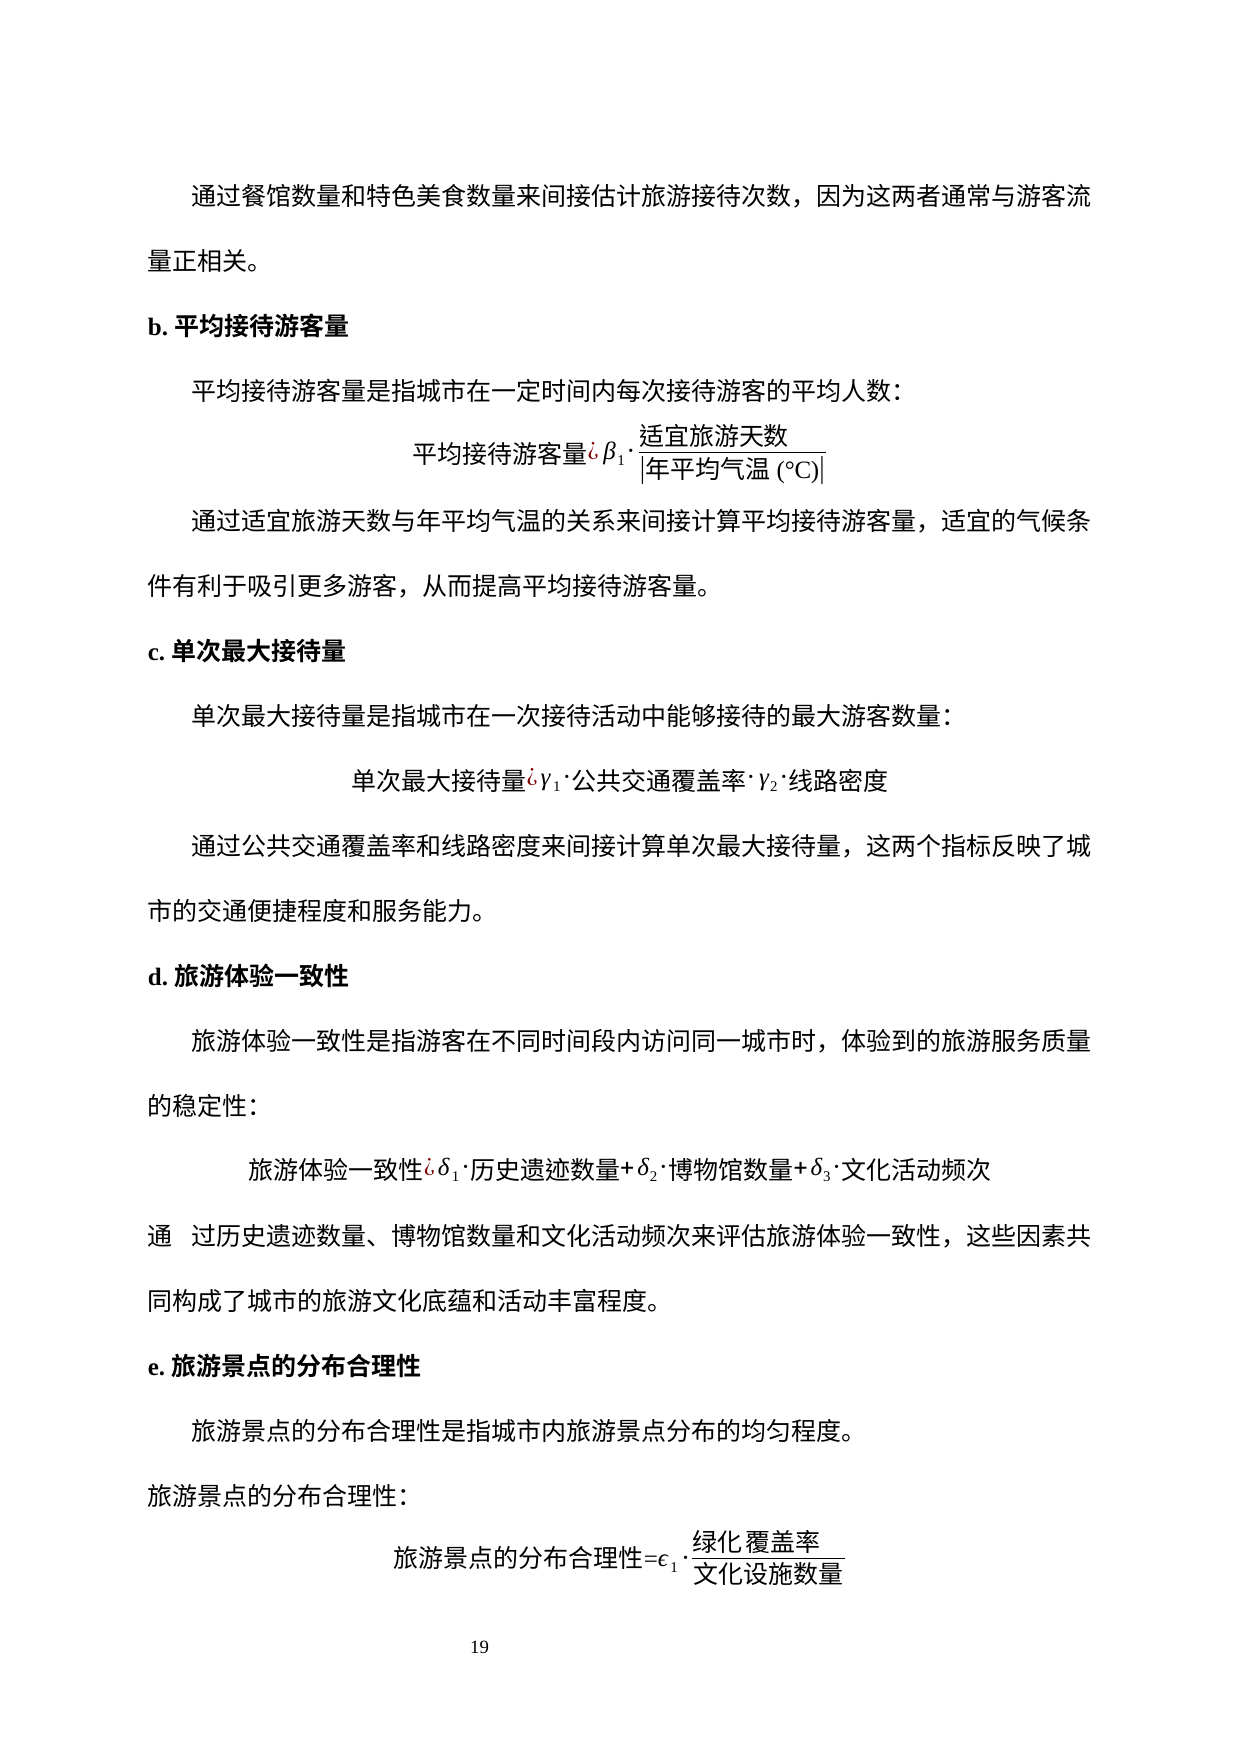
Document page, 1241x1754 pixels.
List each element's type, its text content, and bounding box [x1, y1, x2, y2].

text 旅游景点的分布合理性： [148, 1462, 1092, 1527]
text 通过适宜旅游天数与年平均气温的关系来间接计算平均接待游客量，适宜的气候条件有利于吸引更多游客，从而提高平均接待游客量。 [148, 487, 1092, 617]
list 单次最大接待量 [148, 617, 1092, 682]
text 平均接待游客量 [148, 422, 1092, 487]
text 旅游体验一致性历史遗迹数量博物馆数量文化活动频次 [148, 1137, 1092, 1202]
text 单次最大接待量公共交通覆盖率线路密度 [148, 747, 1092, 812]
text 通 过历史遗迹数量、博物馆数量和文化活动频次来评估旅游体验一致性，这些因素共同构成了城市的旅游文化底蕴和活动丰富程度。 [148, 1202, 1092, 1332]
text 旅游景点的分布合理性= [148, 1527, 1092, 1592]
text 通过餐馆数量和特色美食数量来间接估计旅游接待次数，因为这两者通常与游客流量正相关。 [148, 162, 1092, 292]
list 旅游体验一致性 [148, 942, 1092, 1007]
text 旅游景点的分布合理性是指城市内旅游景点分布的均匀程度。 [148, 1397, 1092, 1462]
text 通过公共交通覆盖率和线路密度来间接计算单次最大接待量，这两个指标反映了城市的交通便捷程度和服务能力。 [148, 812, 1092, 942]
text 旅游体验一致性是指游客在不同时间段内访问同一城市时，体验到的旅游服务质量的稳定性： [148, 1007, 1092, 1137]
list 平均接待游客量 [148, 292, 1092, 357]
list 旅游景点的分布合理性 [148, 1332, 1092, 1397]
text 单次最大接待量是指城市在一次接待活动中能够接待的最大游客数量： [148, 682, 1092, 747]
text 平均接待游客量是指城市在一定时间内每次接待游客的平均人数： [148, 357, 1092, 422]
